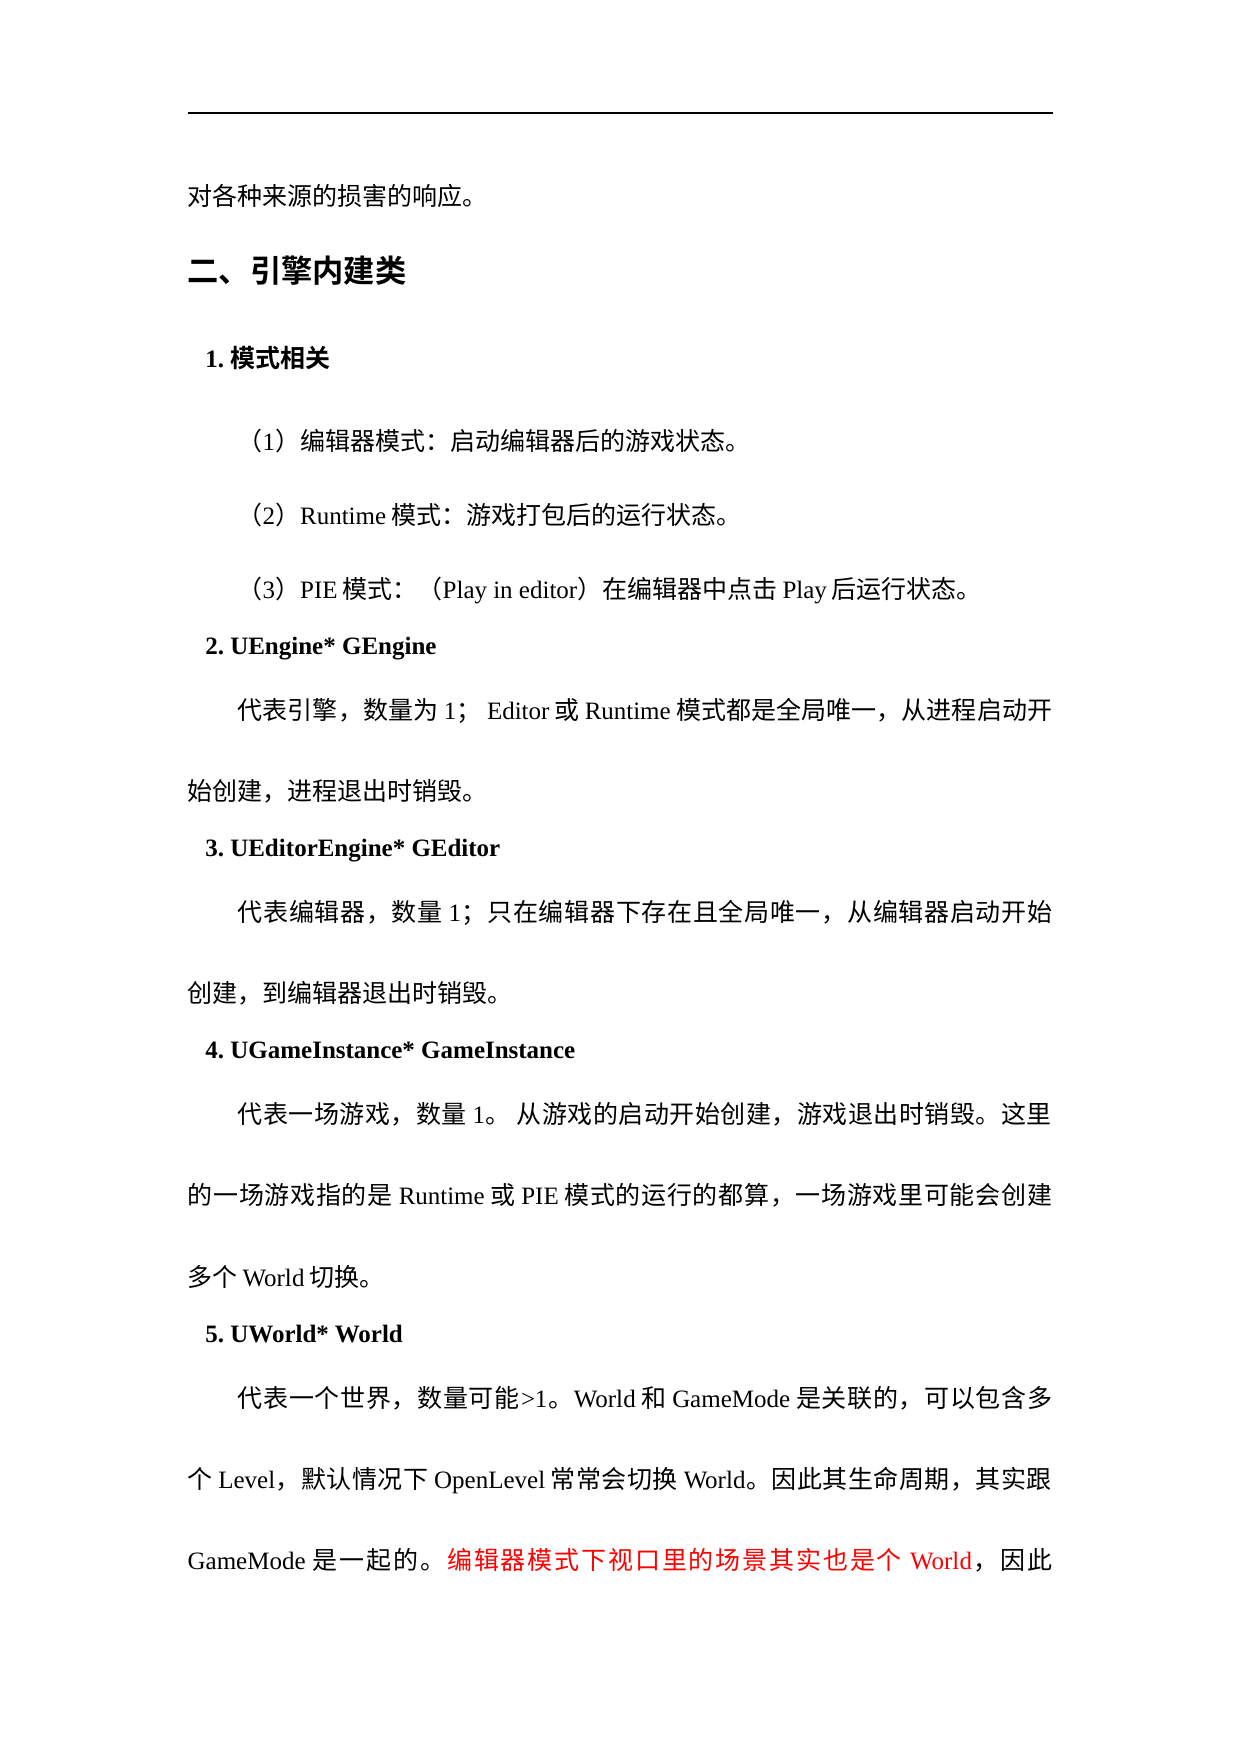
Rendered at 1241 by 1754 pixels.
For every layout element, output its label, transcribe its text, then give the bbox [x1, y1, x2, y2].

subtitle UEngine* GEngine [205, 629, 1053, 661]
subtitle UEditorEngine* GEditor [205, 831, 1053, 864]
subtitle 引擎内建类 [187, 236, 1053, 301]
subtitle UGameInstance* GameInstance [205, 1033, 1053, 1066]
text UDamageType 定义和描述一种特定形式的损害，并提供一种途径来定制对各种来源的损害的响应。 [187, 162, 1053, 227]
text （3）PIE模式：（Play in editor）在编辑器中点击Play后运行状态。 [187, 555, 1053, 620]
text 代表引擎，数量为1； Editor或Runtime模式都是全局唯一，从进程启动开始创建，进程退出时销毁。 [187, 676, 1053, 822]
subtitle 模式相关 [205, 324, 1053, 389]
text 代表一场游戏，数量1。 从游戏的启动开始创建，游戏退出时销毁。这里的一场游戏指的是Runtime或PIE模式的运行的都算，一场游戏里可能会创建多个World切换。 [187, 1080, 1053, 1308]
text （1）编辑器模式：启动编辑器后的游戏状态。 [187, 407, 1053, 472]
text 代表编辑器，数量1；只在编辑器下存在且全局唯一，从编辑器启动开始创建，到编辑器退出时销毁。 [187, 878, 1053, 1024]
subtitle UWorld* World [205, 1317, 1053, 1349]
text （2）Runtime模式：游戏打包后的运行状态。 [187, 481, 1053, 546]
